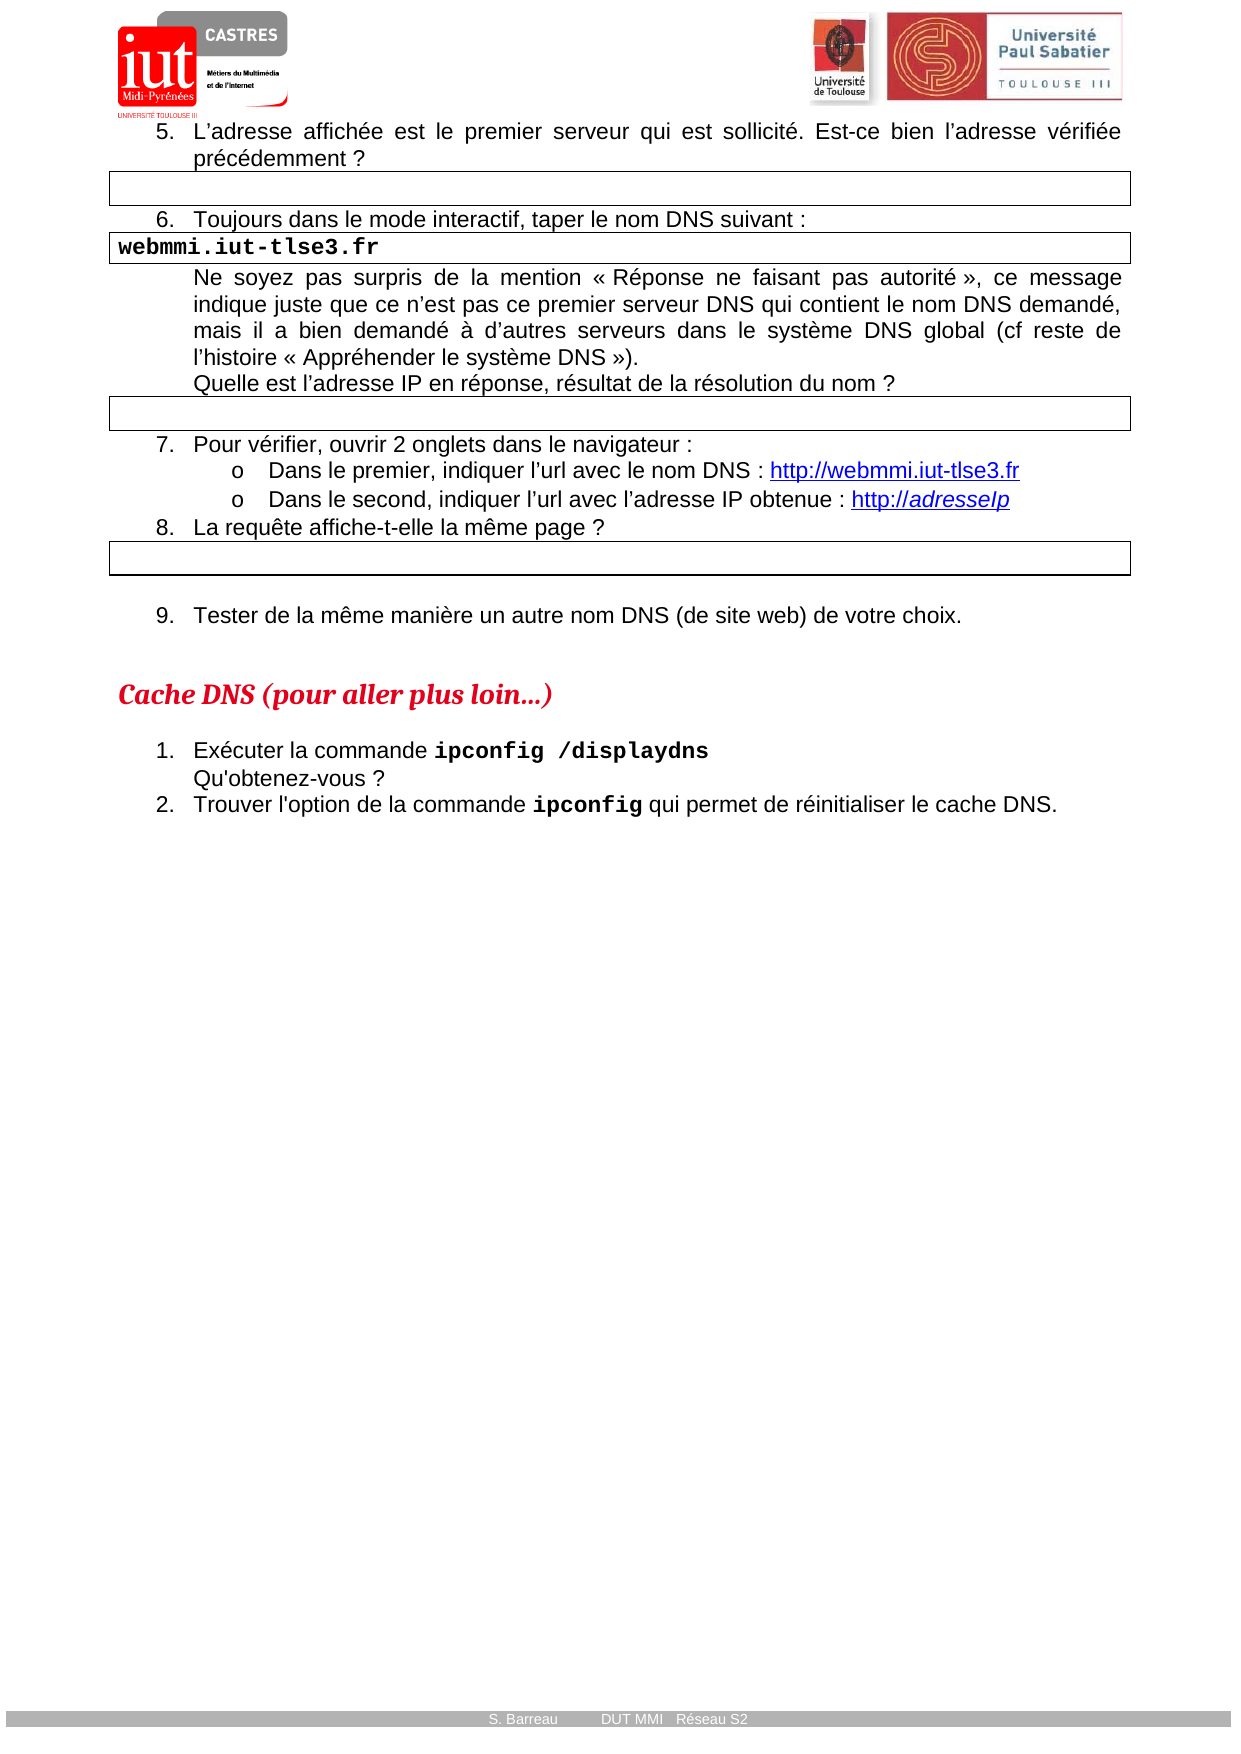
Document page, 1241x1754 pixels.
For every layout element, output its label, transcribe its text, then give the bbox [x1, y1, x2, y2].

list Ne soyez pas surpris de la mention « Réponse ne faisant pas autorité », ce message indique juste que ce n’est pas ce premier serveur DNS qui contient le nom DNS demandé, mais il a bien demandé à d’autres serveurs dans le système DNS global (cf reste de l’histoire « Appréhender le système DNS »). [193, 264, 1122, 370]
text webmmi.iut-tlse3.fr [110, 233, 1130, 263]
text Quelle est l’adresse IP en réponse, résultat de la résolution du nom ? [193, 370, 1122, 396]
list L’adresse affichée est le premier serveur qui est sollicité. Est-ce bien l’adresse vérifiée précédemment ? [156, 118, 1122, 171]
list Dans le premier, indiquer l’url avec le nom DNS : http://webmmi.iut-tlse3.fr [231, 457, 1122, 486]
list Tester de la même manière un autre nom DNS (de site web) de votre choix. [156, 602, 1122, 628]
list Toujours dans le mode interactif, taper le nom DNS suivant : [156, 206, 1122, 232]
text Cache DNS (pour aller plus loin…) [118, 678, 1122, 712]
list Trouver l'option de la commande ipconfig qui permet de réinitialiser le cache DNS. [156, 791, 1122, 820]
list Dans le second, indiquer l’url avec l’adresse IP obtenue : http://adresseIp [231, 486, 1122, 514]
picture [809, 11, 1123, 106]
list La requête affiche-t-elle la même page ? [156, 514, 1122, 541]
list Exécuter la commande ipconfig /displaydns [156, 737, 1122, 765]
text Qu'obtenez-vous ? [193, 765, 1122, 791]
list Pour vérifier, ouvrir 2 onglets dans le navigateur : [156, 431, 1122, 457]
picture [118, 11, 288, 118]
